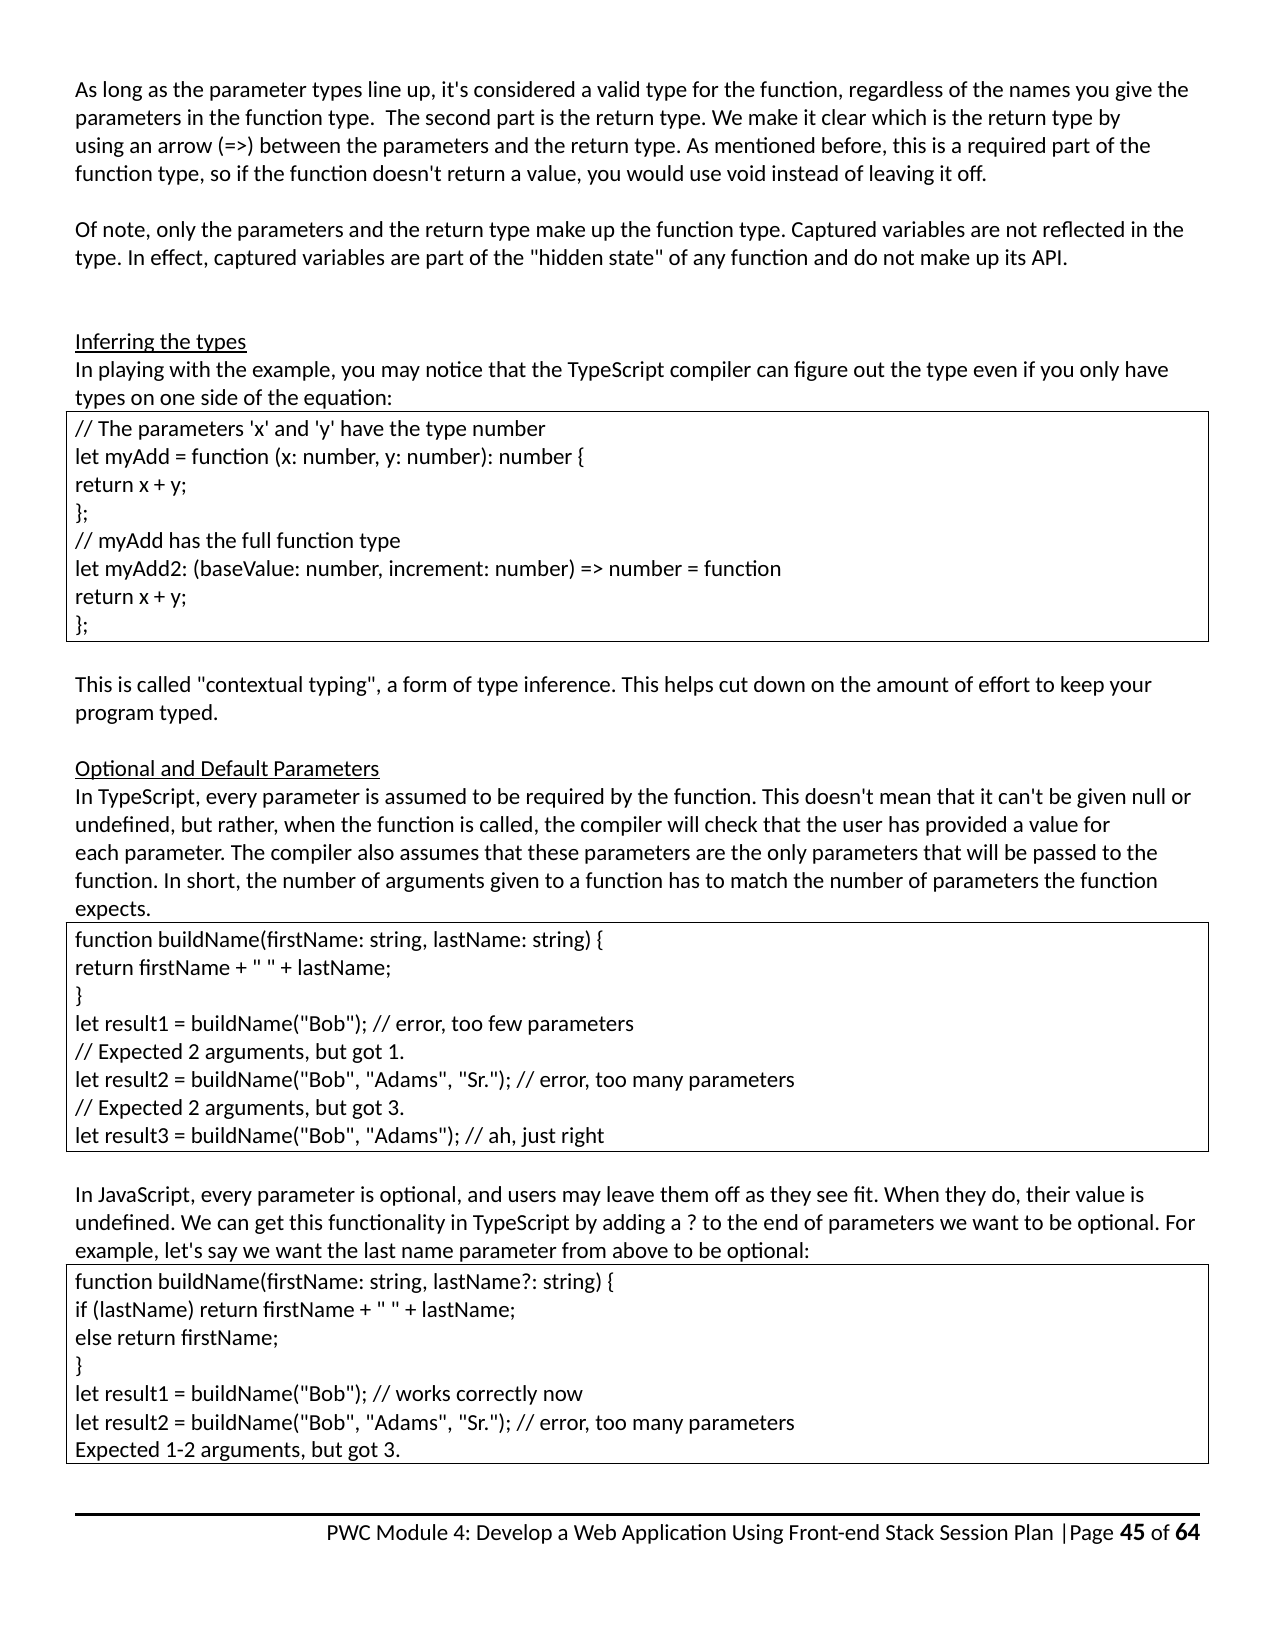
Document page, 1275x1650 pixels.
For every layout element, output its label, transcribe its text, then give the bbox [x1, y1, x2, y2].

text each parameter. The compiler also assumes that these parameters are the only parameters that will be passed to the function. In short, the number of arguments given to a function has to match the number of parameters the function expects. [75, 838, 1200, 922]
text Inferring the types [75, 327, 1200, 355]
text return firstName + " " + lastName; [75, 953, 1200, 981]
text }; [67, 607, 1208, 641]
text else return firstName; [75, 1323, 1200, 1352]
text using an arrow (=>) between the parameters and the return type. As mentioned before, this is a required part of the function type, so if the function doesn't return a value, you would use void instead of leaving it off. [75, 131, 1200, 187]
text In playing with the example, you may notice that the TypeScript compiler can figure out the type even if you only have types on one side of the equation: [75, 355, 1200, 411]
text This is called "contextual typing", a form of type inference. This helps cut down on the amount of effort to keep your program typed. [75, 670, 1200, 726]
text function buildName(firstName: string, lastName: string) { [67, 923, 1208, 953]
text } [75, 1352, 1200, 1379]
text let result3 = buildName("Bob", "Adams"); // ah, just right [67, 1118, 1208, 1151]
text In JavaScript, every parameter is optional, and users may leave them off as they see fit. When they do, their value is undefined. We can get this functionality in TypeScript by adding a ? to the end of parameters we want to be optional. For [75, 1180, 1200, 1236]
text } [75, 981, 1200, 1009]
text As long as the parameter types line up, it's considered a valid type for the function, regardless of the names you give the parameters in the function type. The second part is the return type. We make it clear which is the return type by [75, 75, 1200, 131]
text // Expected 2 arguments, but got 3. [75, 1093, 1200, 1118]
text return x + y; [75, 470, 1200, 498]
text In TypeScript, every parameter is assumed to be required by the function. This doesn't mean that it can't be given null or undefined, but rather, when the function is called, the compiler will check that the user has provided a value for [75, 782, 1200, 838]
text Optional and Default Parameters [75, 754, 1200, 782]
text Expected 1-2 arguments, but got 3. [75, 1436, 1200, 1463]
text let result1 = buildName("Bob"); // works correctly now [75, 1379, 1200, 1408]
text function buildName(firstName: string, lastName?: string) { [67, 1265, 1208, 1296]
text if (lastName) return firstName + " " + lastName; [75, 1296, 1200, 1323]
text example, let's say we want the last name parameter from above to be optional: [75, 1236, 1200, 1264]
text }; [75, 498, 1200, 526]
text // The parameters 'x' and 'y' have the type number [67, 412, 1208, 442]
text let myAdd = function (x: number, y: number): number { [75, 442, 1200, 470]
text // myAdd has the full function type [75, 526, 1200, 554]
text Of note, only the parameters and the return type make up the function type. Captured variables are not reflected in the type. In effect, captured variables are part of the "hidden state" of any function and do not make up its API. [75, 215, 1200, 271]
text let result1 = buildName("Bob"); // error, too few parameters [75, 1009, 1200, 1037]
text return x + y; [75, 582, 1200, 607]
text let result2 = buildName("Bob", "Adams", "Sr."); // error, too many parameters [75, 1065, 1200, 1093]
text // Expected 2 arguments, but got 1. [75, 1037, 1200, 1065]
text let result2 = buildName("Bob", "Adams", "Sr."); // error, too many parameters [75, 1408, 1200, 1436]
text let myAdd2: (baseValue: number, increment: number) => number = function [75, 554, 1200, 582]
